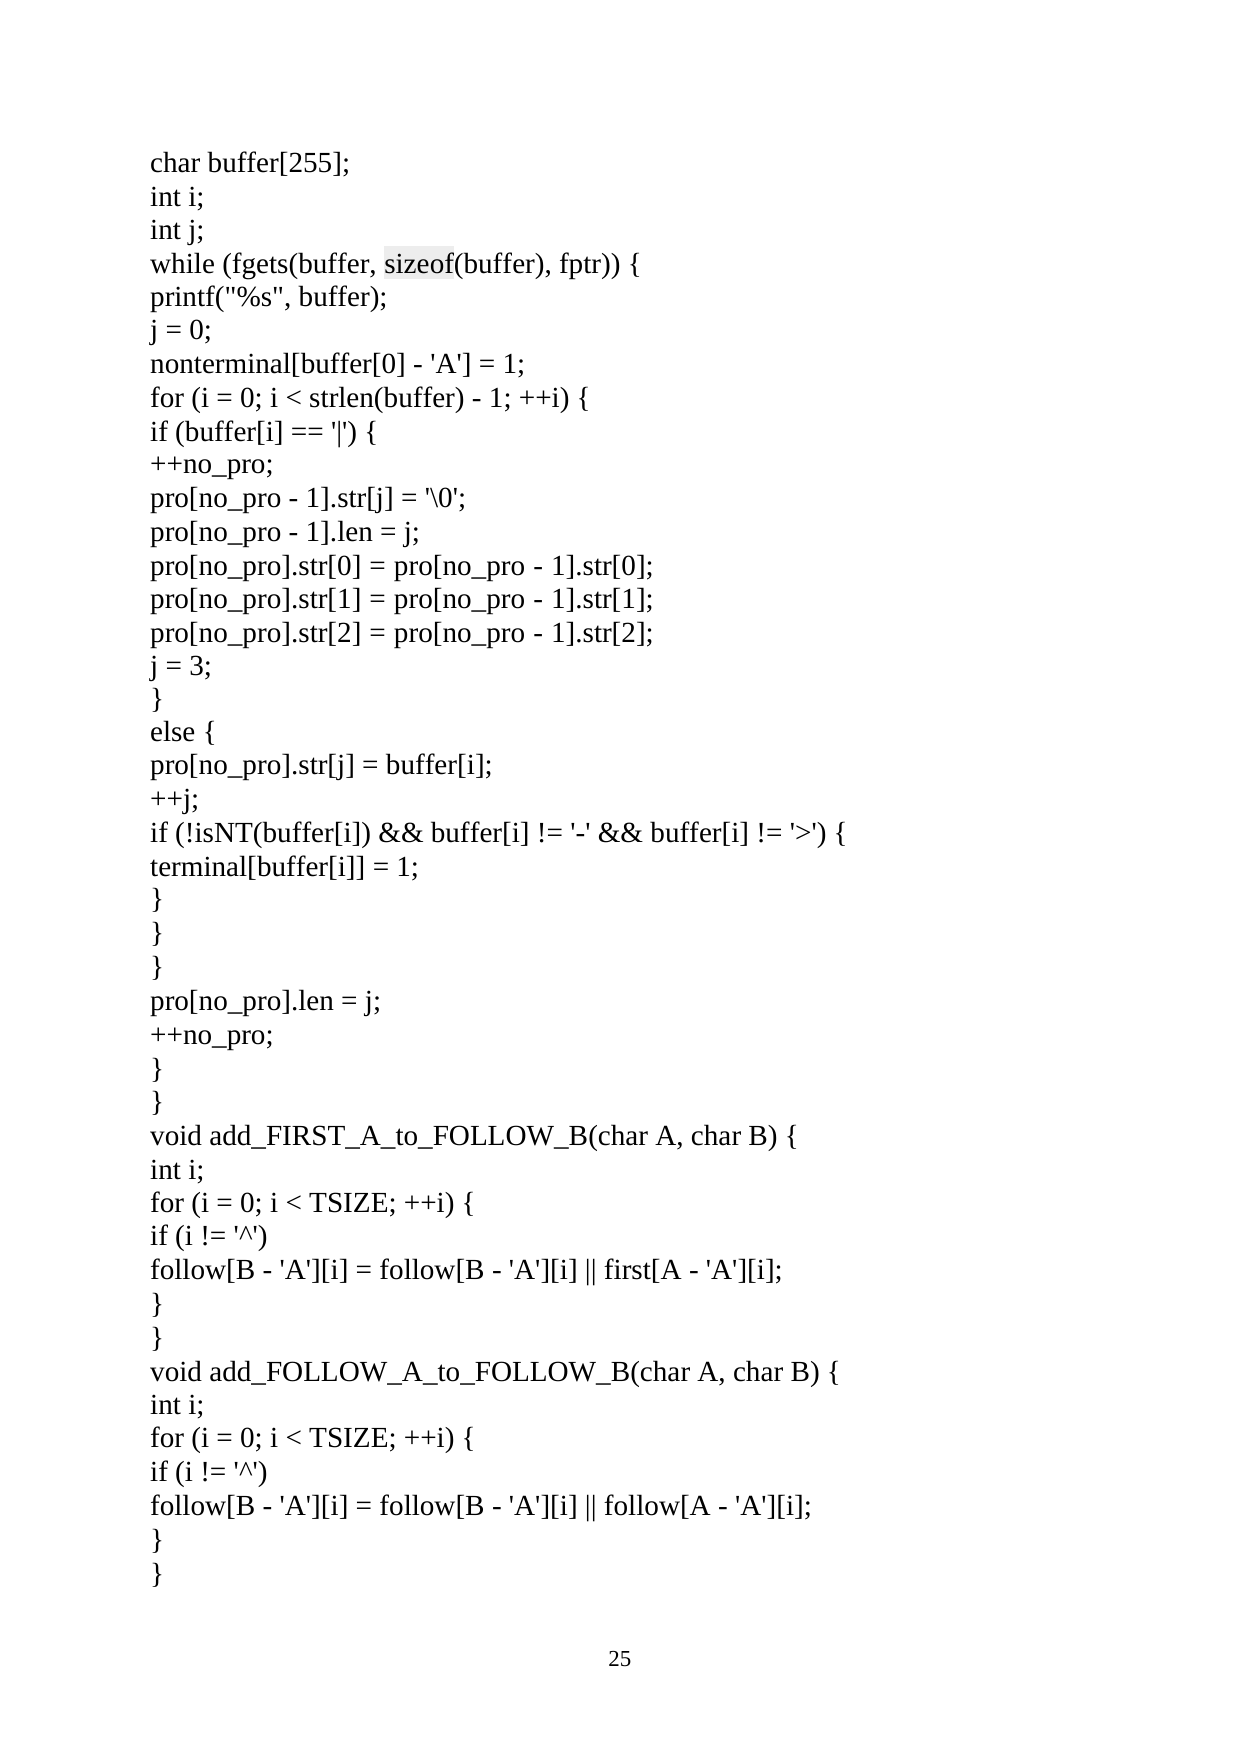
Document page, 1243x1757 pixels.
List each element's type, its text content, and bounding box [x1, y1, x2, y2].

text if (!isNT(buffer[i]) && buffer[i] != '-' && buffer[i] != '>') { terminal[buffer[i]] = 1; [150, 816, 850, 883]
text ++no_pro; [150, 447, 1174, 480]
text pro[no_pro - 1].str[j] = '\0'; pro[no_pro - 1].len = j; [150, 480, 468, 547]
text ++j; [150, 782, 1174, 815]
text pro[no_pro].str[j] = buffer[i]; [150, 748, 1174, 782]
text pro[no_pro].str[0] = pro[no_pro - 1].str[0]; pro[no_pro].str[1] = pro[no_pro - 1].str[1]; pro[no_pro].str[2] = pro[no_pro - 1].str[2]; j = 3; [150, 548, 654, 682]
text } [150, 1522, 1174, 1555]
text void add_FOLLOW_A_to_FOLLOW_B(char A, char B) { int i; [150, 1354, 843, 1421]
text } [150, 1051, 1174, 1084]
text int j; [150, 212, 1174, 246]
text for (i = 0; i < TSIZE; ++i) { [150, 1421, 1174, 1454]
text } [150, 1286, 1174, 1319]
text void add_FIRST_A_to_FOLLOW_B(char A, char B) { int i; [150, 1118, 801, 1186]
text j = 0; [150, 313, 1174, 346]
text if (i != '^') [150, 1219, 1174, 1252]
text } [150, 949, 1174, 983]
text } [150, 916, 1174, 949]
text ++no_pro; [150, 1017, 1174, 1051]
text } [150, 1084, 1174, 1118]
text } [150, 682, 1174, 715]
text for (i = 0; i < strlen(buffer) - 1; ++i) { if (buffer[i] == '|') { [150, 380, 593, 447]
text } [150, 1556, 1174, 1589]
text nonterminal[buffer[0] - 'A'] = 1; [150, 346, 1174, 380]
text if (i != '^') [150, 1454, 1174, 1488]
text } [150, 1320, 1174, 1353]
text pro[no_pro].len = j; [150, 983, 1174, 1017]
text else { [150, 715, 1174, 748]
text } [150, 883, 1174, 916]
text for (i = 0; i < TSIZE; ++i) { [150, 1186, 1174, 1219]
text follow[B - 'A'][i] = follow[B - 'A'][i] || follow[A - 'A'][i]; [150, 1488, 1174, 1522]
text while (fgets(buffer, sizeof(buffer), fptr)) { printf("%s", buffer); [150, 246, 644, 313]
text follow[B - 'A'][i] = follow[B - 'A'][i] || first[A - 'A'][i]; [150, 1252, 1174, 1286]
text char buffer[255]; int i; [150, 145, 352, 212]
